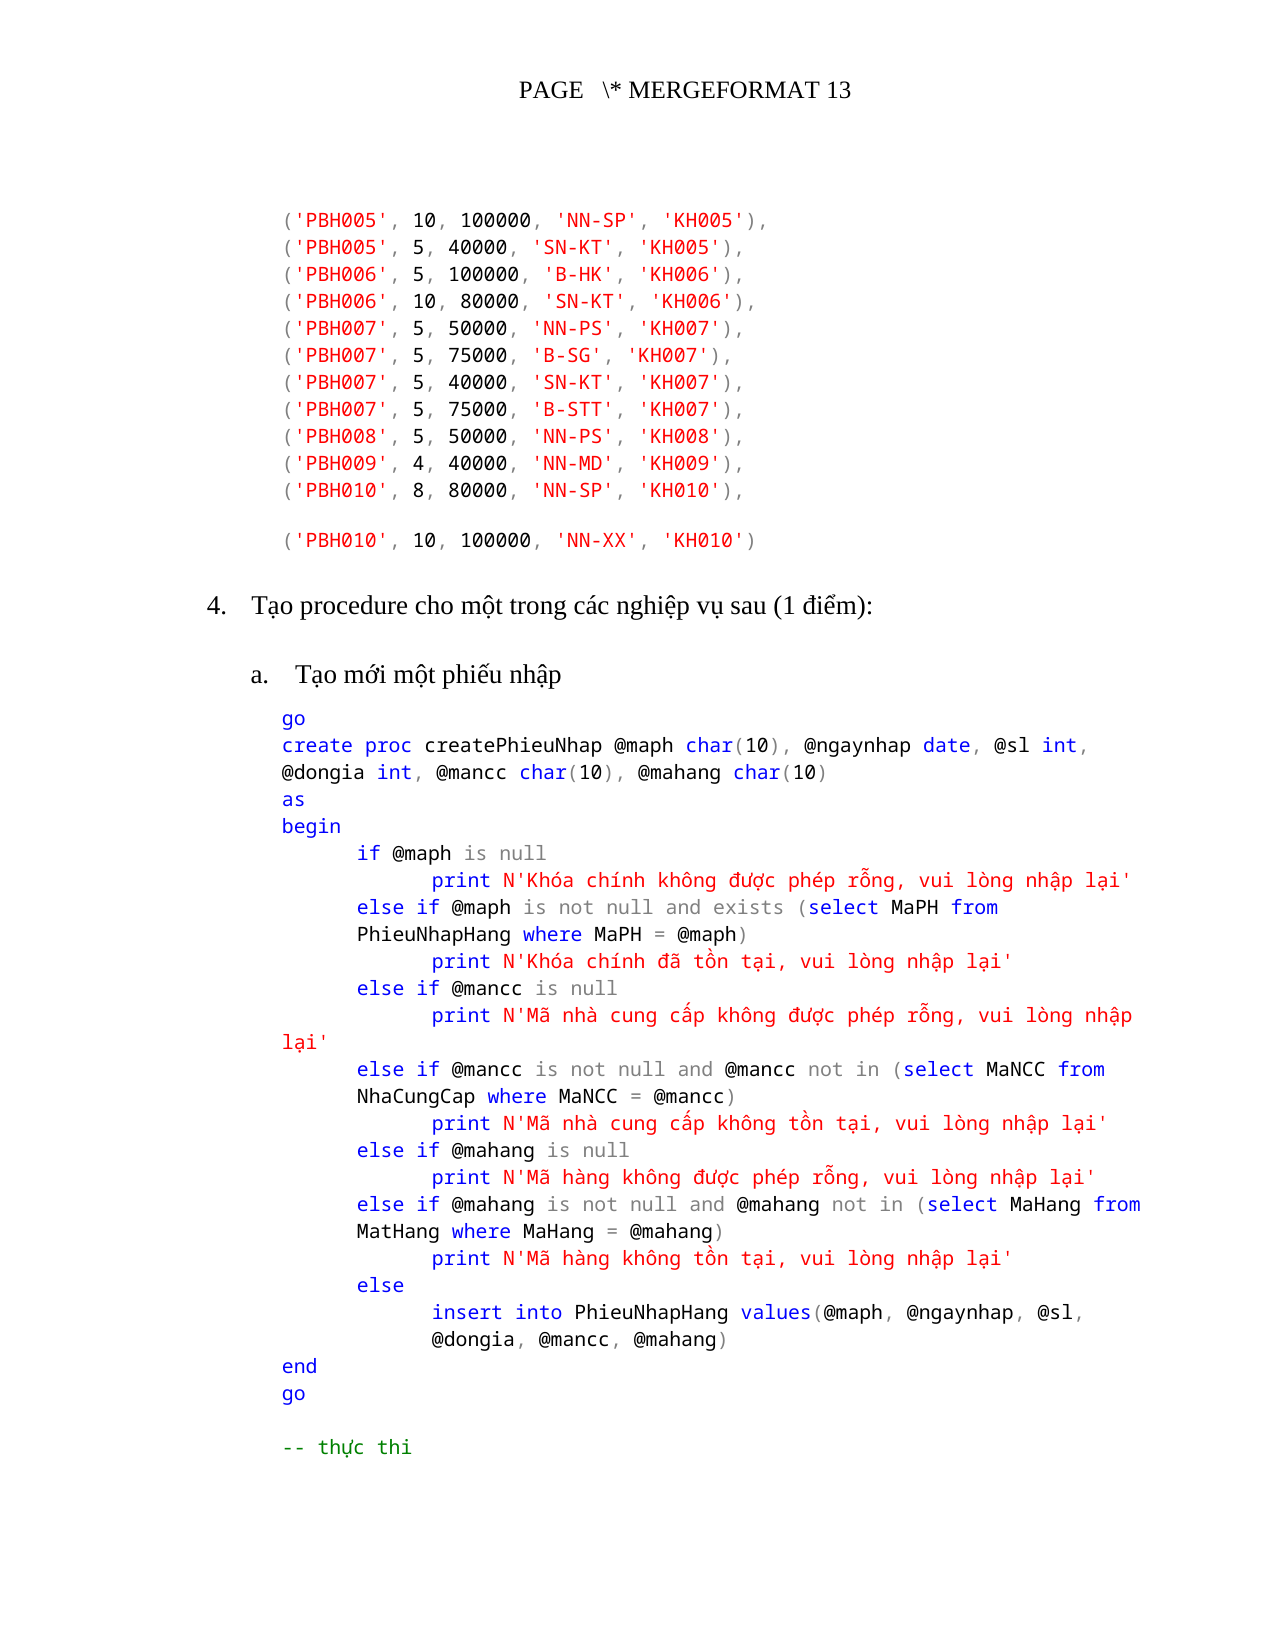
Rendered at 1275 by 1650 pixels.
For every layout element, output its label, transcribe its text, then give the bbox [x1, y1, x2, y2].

text if @maph is null [282, 839, 1157, 867]
text else if @mahang is null [282, 1136, 1157, 1163]
text as [282, 786, 1157, 813]
text else if @mahang is not null and @mahang not in (select MaHang from MatHang where MaHang = @mahang) [357, 1190, 1157, 1244]
text print N'Mã hàng không tồn tại, vui lòng nhập lại' [282, 1244, 1157, 1271]
text print N'Khóa chính đã tồn tại, vui lòng nhập lại' [282, 947, 1157, 974]
text begin [282, 813, 1157, 839]
text ('PBH007', 5, 50000, 'NN-PS', 'KH007'), [282, 314, 1157, 342]
text end [282, 1352, 1157, 1379]
text go [207, 705, 1157, 732]
text ('PBH010', 10, 100000, 'NN-XX', 'KH010') [250, 526, 1157, 553]
text else if @maph is not null and exists (select MaPH from PhieuNhapHang where MaPH = @maph) [357, 893, 1157, 947]
text ('PBH009', 4, 40000, 'NN-MD', 'KH009'), [282, 449, 1157, 476]
text print N'Khóa chính không được phép rỗng, vui lòng nhập lại' [282, 867, 1157, 893]
text else if @mancc is null [282, 974, 1157, 1001]
text ('PBH010', 8, 80000, 'NN-SP', 'KH010'), [282, 476, 1157, 503]
text create proc createPhieuNhap @maph char(10), @ngaynhap date, @sl int, @dongia int, @mancc char(10), @mahang char(10) [282, 732, 1157, 786]
text else if @mancc is not null and @mancc not in (select MaNCC from NhaCungCap where MaNCC = @mancc) [357, 1055, 1157, 1109]
text ('PBH007', 5, 75000, 'B-SG', 'KH007'), [282, 342, 1157, 368]
list Tạo procedure cho một trong các nghiệp vụ sau (1 điểm): [207, 589, 1157, 620]
text ('PBH005', 5, 40000, 'SN-KT', 'KH005'), [282, 234, 1157, 261]
text else [282, 1271, 1157, 1298]
text insert into PhieuNhapHang values(@maph, @ngaynhap, @sl, @dongia, @mancc, @mahang) [432, 1298, 1157, 1352]
text ('PBH008', 5, 50000, 'NN-PS', 'KH008'), [282, 422, 1157, 449]
text ('PBH006', 10, 80000, 'SN-KT', 'KH006'), [282, 288, 1157, 314]
text print N'Mã hàng không được phép rỗng, vui lòng nhập lại' [282, 1163, 1157, 1190]
text -- thực thi [282, 1433, 1157, 1460]
text ('PBH005', 10, 100000, 'NN-SP', 'KH005'), [282, 207, 1157, 234]
text go [282, 1379, 1157, 1406]
text ('PBH006', 5, 100000, 'B-HK', 'KH006'), [282, 261, 1157, 288]
text ('PBH007', 5, 75000, 'B-STT', 'KH007'), [282, 396, 1157, 422]
text print N'Mã nhà cung cấp không được phép rỗng, vui lòng nhập lại' [282, 1001, 1157, 1055]
text ('PBH007', 5, 40000, 'SN-KT', 'KH007'), [282, 368, 1157, 396]
text print N'Mã nhà cung cấp không tồn tại, vui lòng nhập lại' [282, 1109, 1157, 1136]
list Tạo mới một phiếu nhập [250, 658, 1157, 689]
